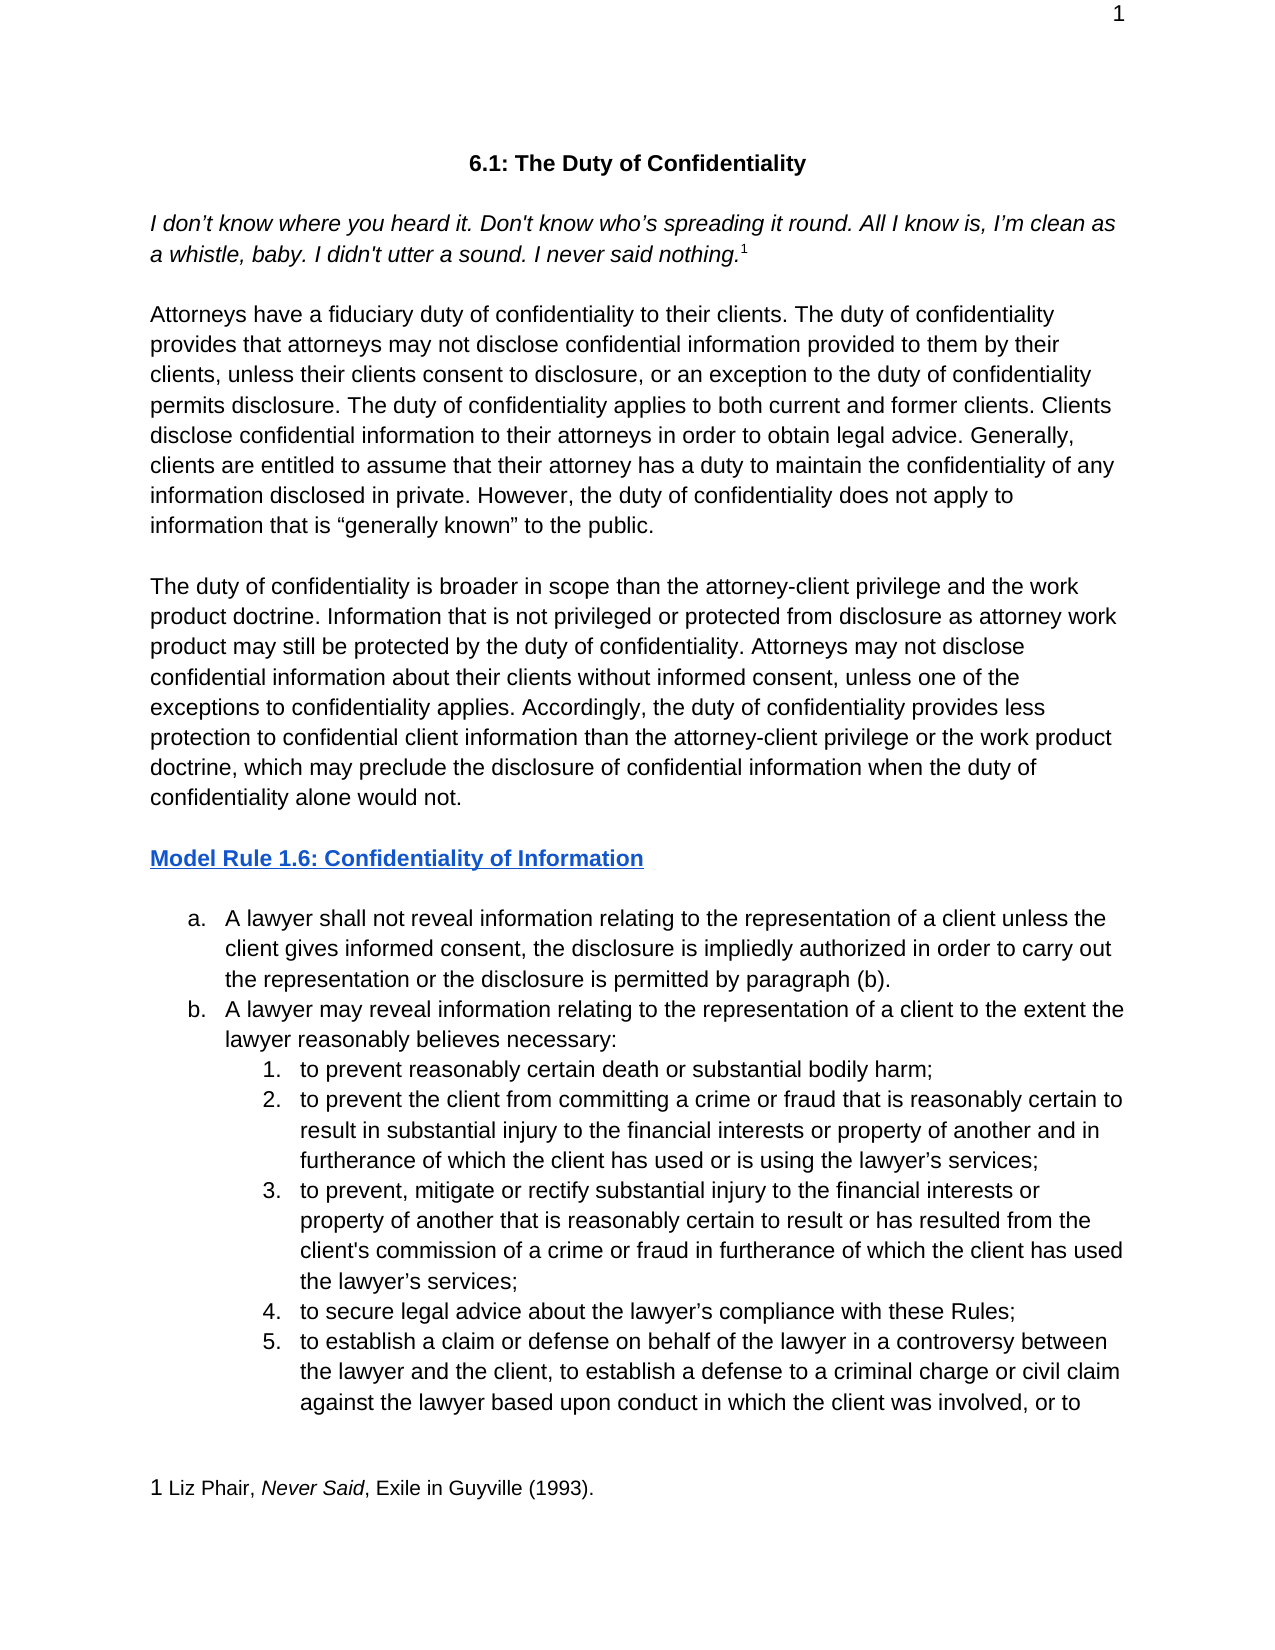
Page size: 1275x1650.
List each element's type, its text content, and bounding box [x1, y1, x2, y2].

list to prevent reasonably certain death or substantial bodily harm; [262, 1056, 1125, 1083]
list A lawyer may reveal information relating to the representation of a client to the extent the lawyer reasonably believes necessary: [187, 996, 1125, 1052]
text 6.1: The Duty of Confidentiality [150, 150, 1125, 176]
list to prevent, mitigate or rectify substantial injury to the financial interests or property of another that is reasonably certain to result or has resulted from the client's commission of a crime or fraud in furtherance of which the client has used the lawyer’s services; [262, 1177, 1125, 1294]
list A lawyer shall not reveal information relating to the representation of a client unless the client gives informed consent, the disclosure is impliedly authorized in order to carry out the representation or the disclosure is permitted by paragraph (b). [187, 905, 1125, 992]
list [262, 1328, 1125, 1415]
list to secure legal advice about the lawyer’s compliance with these Rules; [262, 1298, 1125, 1324]
list to prevent the client from committing a crime or fraud that is reasonably certain to result in substantial injury to the financial interests or property of another and in furtherance of which the client has used or is using the lawyer’s services; [262, 1086, 1125, 1173]
text Attorneys have a fiduciary duty of confidentiality to their clients. The duty of confidentiality provides that attorneys may not disclose confidential information provided to them by their clients, unless their clients consent to disclosure, or an exception to the duty of confidentiality permits disclosure. The duty of confidentiality applies to both current and former clients. Clients disclose confidential information to their attorneys in order to obtain legal advice. Generally, clients are entitled to assume that their attorney has a duty to maintain the confidentiality of any information disclosed in private. However, the duty of confidentiality does not apply to information that is “generally known” to the public. [150, 301, 1125, 539]
text Model Rule 1.6: Confidentiality of Information [150, 845, 1125, 871]
text The duty of confidentiality is broader in scope than the attorney-client privilege and the work product doctrine. Information that is not privileged or protected from disclosure as attorney work product may still be protected by the duty of confidentiality. Attorneys may not disclose confidential information about their clients without informed consent, unless one of the exceptions to confidentiality applies. Accordingly, the duty of confidentiality provides less protection to confidential client information than the attorney-client privilege or the work product doctrine, which may preclude the disclosure of confidential information when the duty of confidentiality alone would not. [150, 573, 1125, 811]
text I don’t know where you heard it. Don't know who’s spreading it round. All I know is, I’m clean as a whistle, baby. I didn't utter a sound. I never said nothing. [150, 210, 1125, 267]
